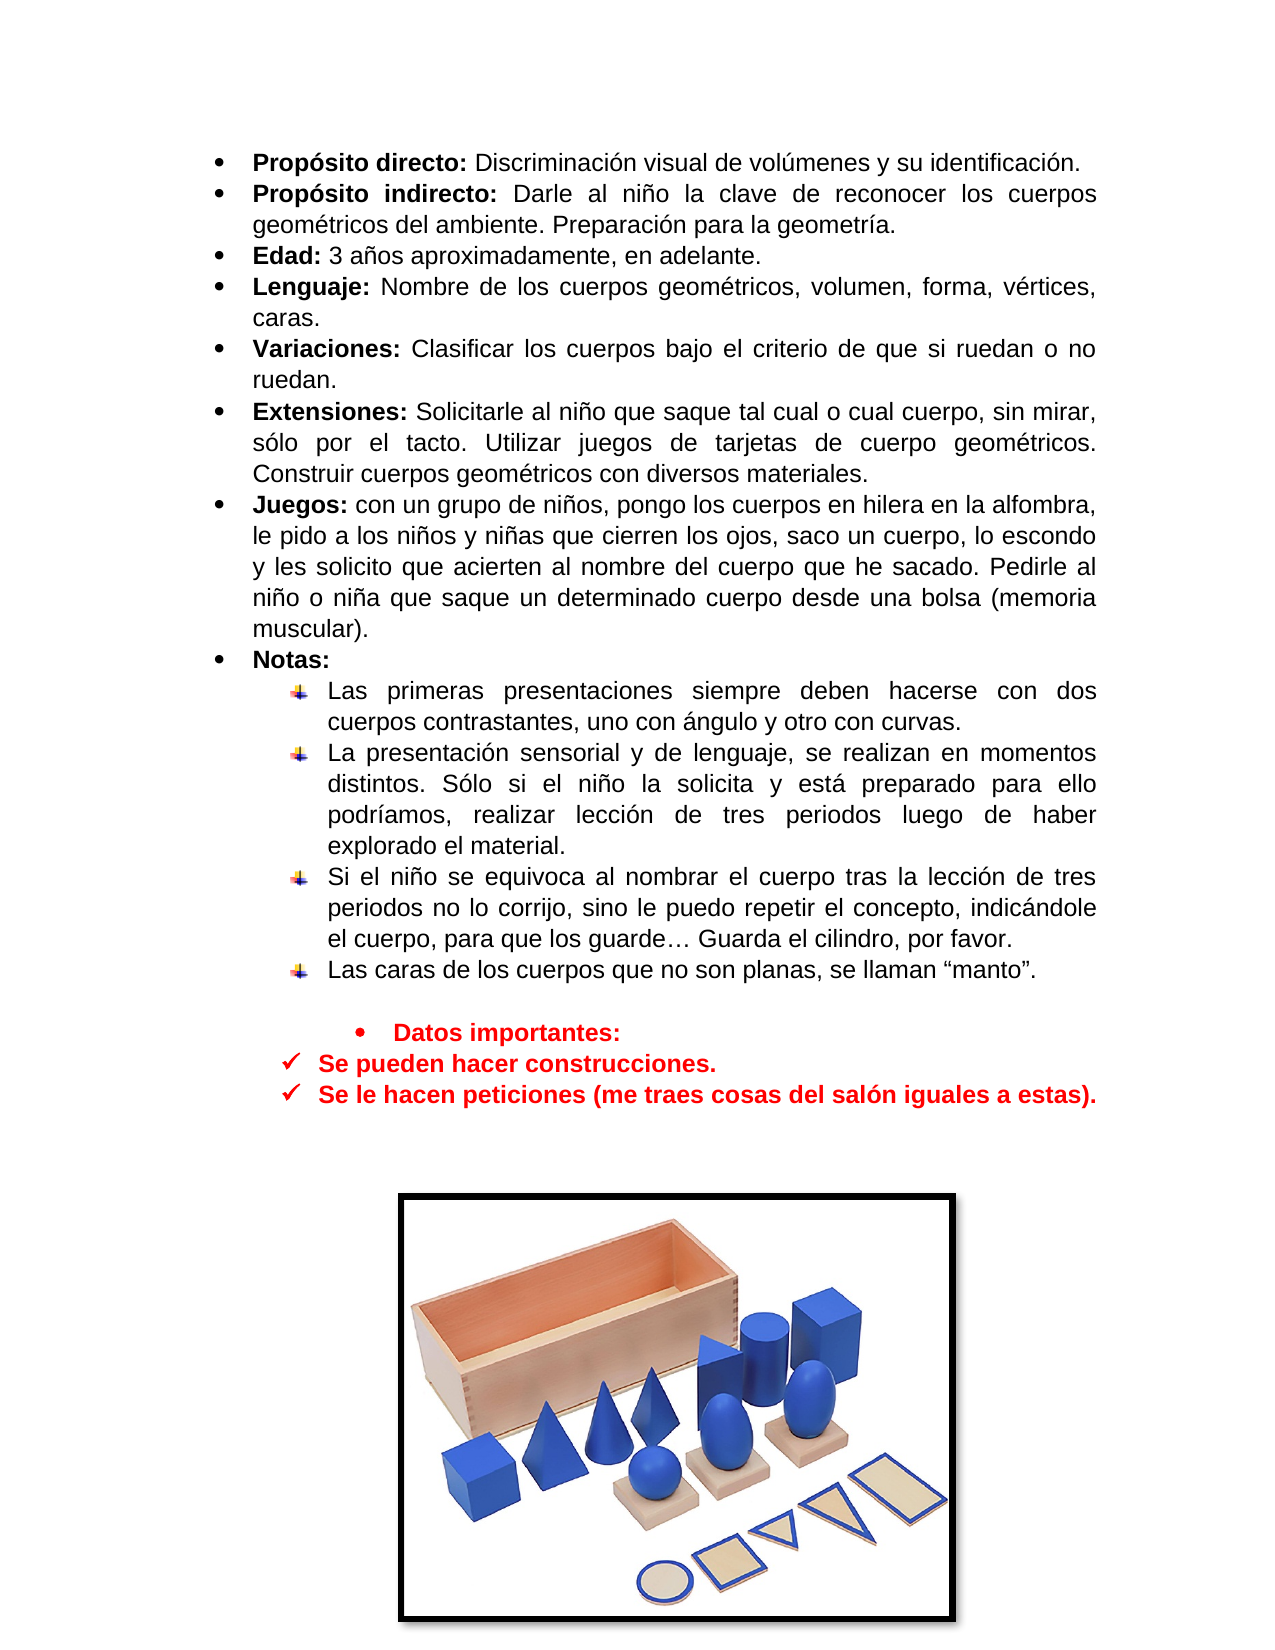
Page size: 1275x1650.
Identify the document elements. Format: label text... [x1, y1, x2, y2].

picture [404, 1200, 949, 1616]
list Variaciones: Clasificar los cuerpos bajo el criterio de que si ruedan o no ruedan. [215, 334, 1098, 394]
picture [290, 869, 308, 886]
list Se pueden hacer construcciones. [281, 1049, 1098, 1078]
list Propósito indirecto: Darle al niño la clave de reconocer los cuerpos geométricos del ambiente. Preparación para la geometría. [215, 179, 1098, 239]
picture [290, 962, 308, 979]
list Las primeras presentaciones siempre deben hacerse con dos cuerpos contrastantes, uno con ángulo y otro con curvas. [290, 676, 1098, 736]
list Juegos: con un grupo de niños, pongo los cuerpos en hilera en la alfombra, le pido a los niños y niñas que cierren los ojos, saco un cuerpo, lo escondo y les solicito que acierten al nombre del cuerpo que he sacado. Pedirle al niño o niña que saque un determinado cuerpo desde una bolsa (memoria muscular). [215, 490, 1098, 643]
list Notas: [215, 645, 1098, 674]
list Se le hacen peticiones (me traes cosas del salón iguales a estas). [281, 1080, 1098, 1109]
picture [290, 745, 308, 762]
list Extensiones: Solicitarle al niño que saque tal cual o cual cuerpo, sin mirar, sólo por el tacto. Utilizar juegos de tarjetas de cuerpo geométricos. Construir cuerpos geométricos con diversos materiales. [215, 396, 1098, 487]
list Lenguaje: Nombre de los cuerpos geométricos, volumen, forma, vértices, caras. [215, 272, 1098, 332]
list Propósito directo: Discriminación visual de volúmenes y su identificación. [215, 148, 1098, 176]
list Edad: 3 años aproximadamente, en adelante. [215, 241, 1098, 270]
list Datos importantes: [356, 1018, 1098, 1046]
list Si el niño se equivoca al nombrar el cuerpo tras la lección de tres periodos no lo corrijo, sino le puedo repetir el concepto, indicándole el cuerpo, para que los guarde… Guarda el cilindro, por favor. [290, 862, 1098, 953]
list Las caras de los cuerpos que no son planas, se llaman “manto”. [290, 956, 1098, 984]
picture [290, 683, 308, 700]
list La presentación sensorial y de lenguaje, se realizan en momentos distintos. Sólo si el niño la solicita y está preparado para ello podríamos, realizar lección de tres periodos luego de haber explorado el material. [290, 738, 1098, 860]
